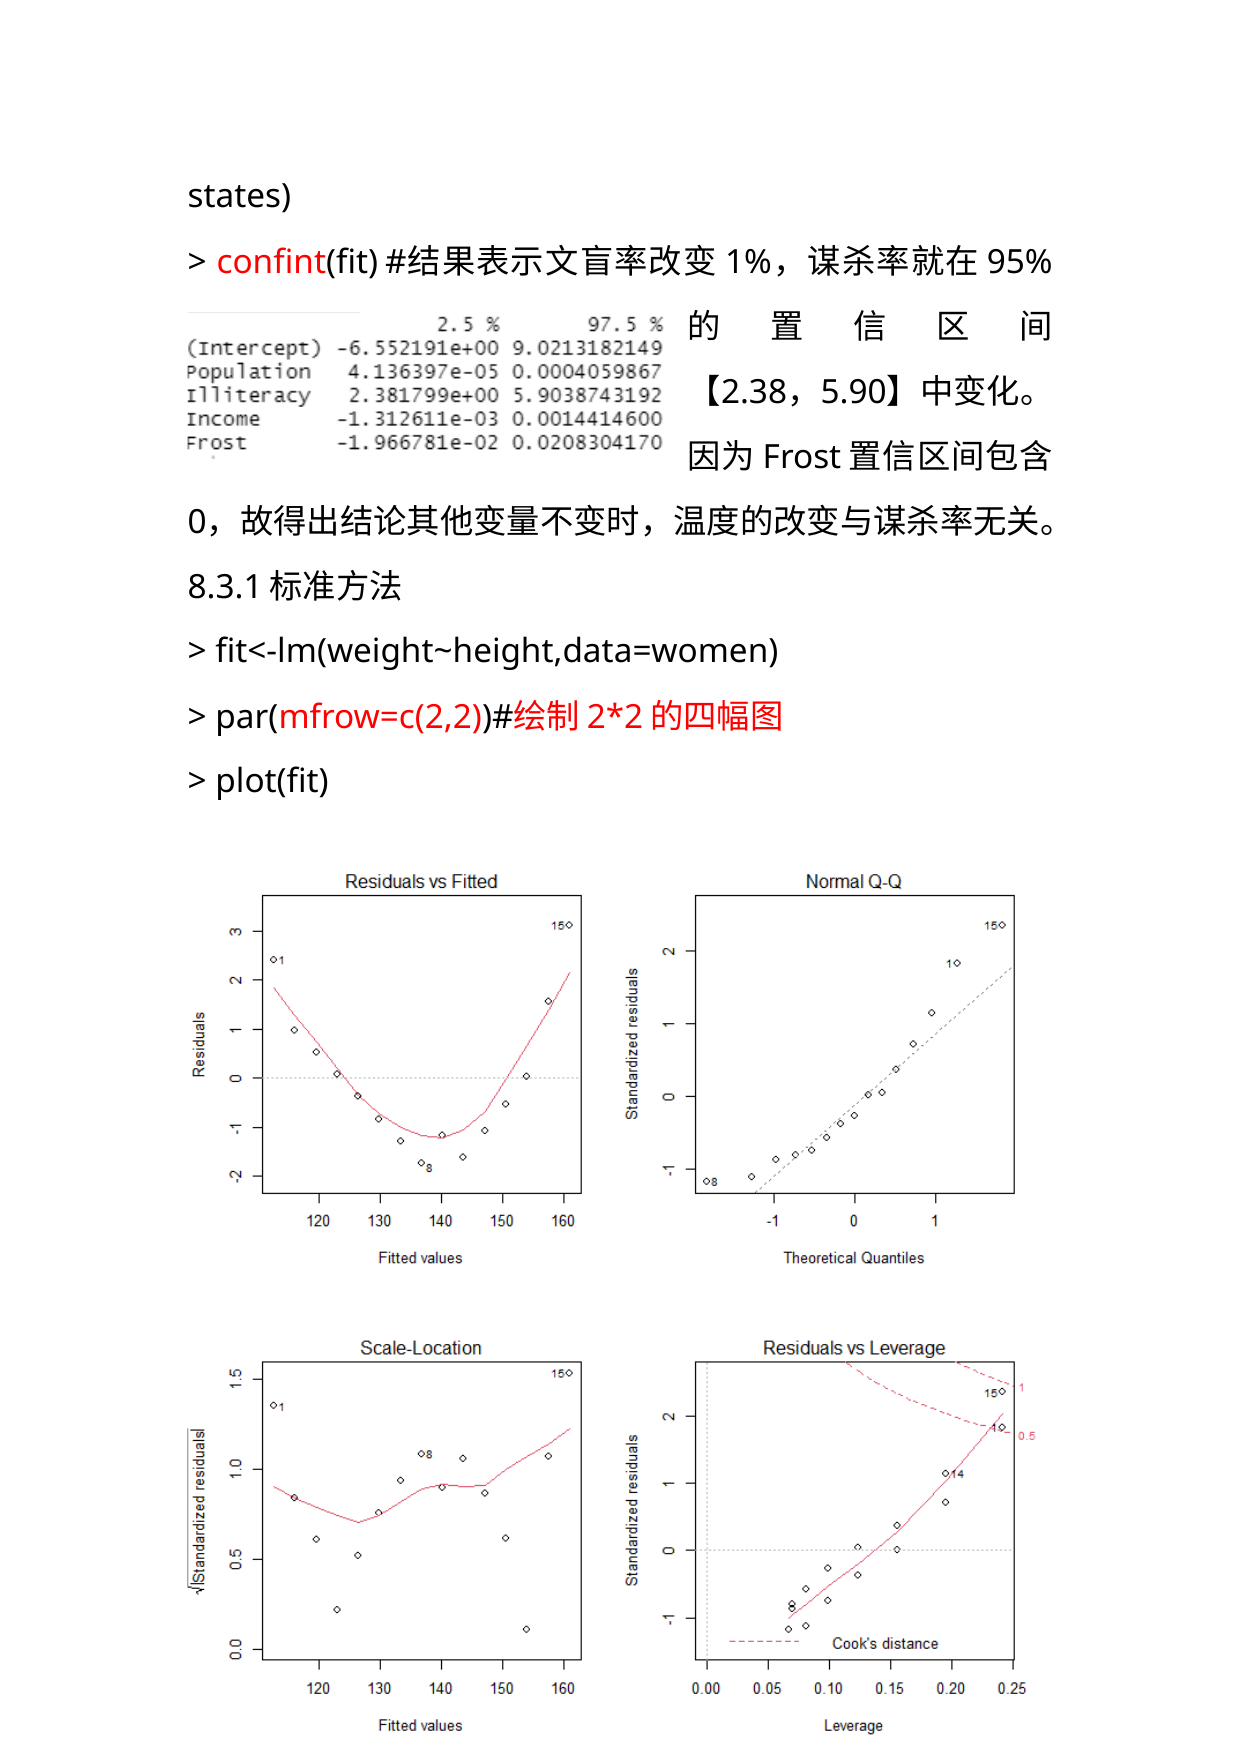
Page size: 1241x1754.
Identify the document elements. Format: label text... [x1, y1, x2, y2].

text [187, 162, 1053, 227]
text 因为Frost置信区间包含0，故得出结论其他变量不变时，温度的改变与谋杀率无关。 [187, 422, 1053, 552]
text > plot(fit) [187, 747, 1053, 812]
text > fit<-lm(weight~height,data=women) [187, 617, 1053, 682]
text 8.3.1标准方法 [187, 552, 1053, 617]
text > par(mfrow=c(2,2))#绘制2*2的四幅图 [187, 682, 1053, 747]
text > confint(fit) #结果表示文盲率改变1%，谋杀率就在95%的置信区间【2.38，5.90】中变化。 [187, 227, 1053, 422]
picture [187, 312, 669, 459]
picture [187, 820, 1053, 1754]
